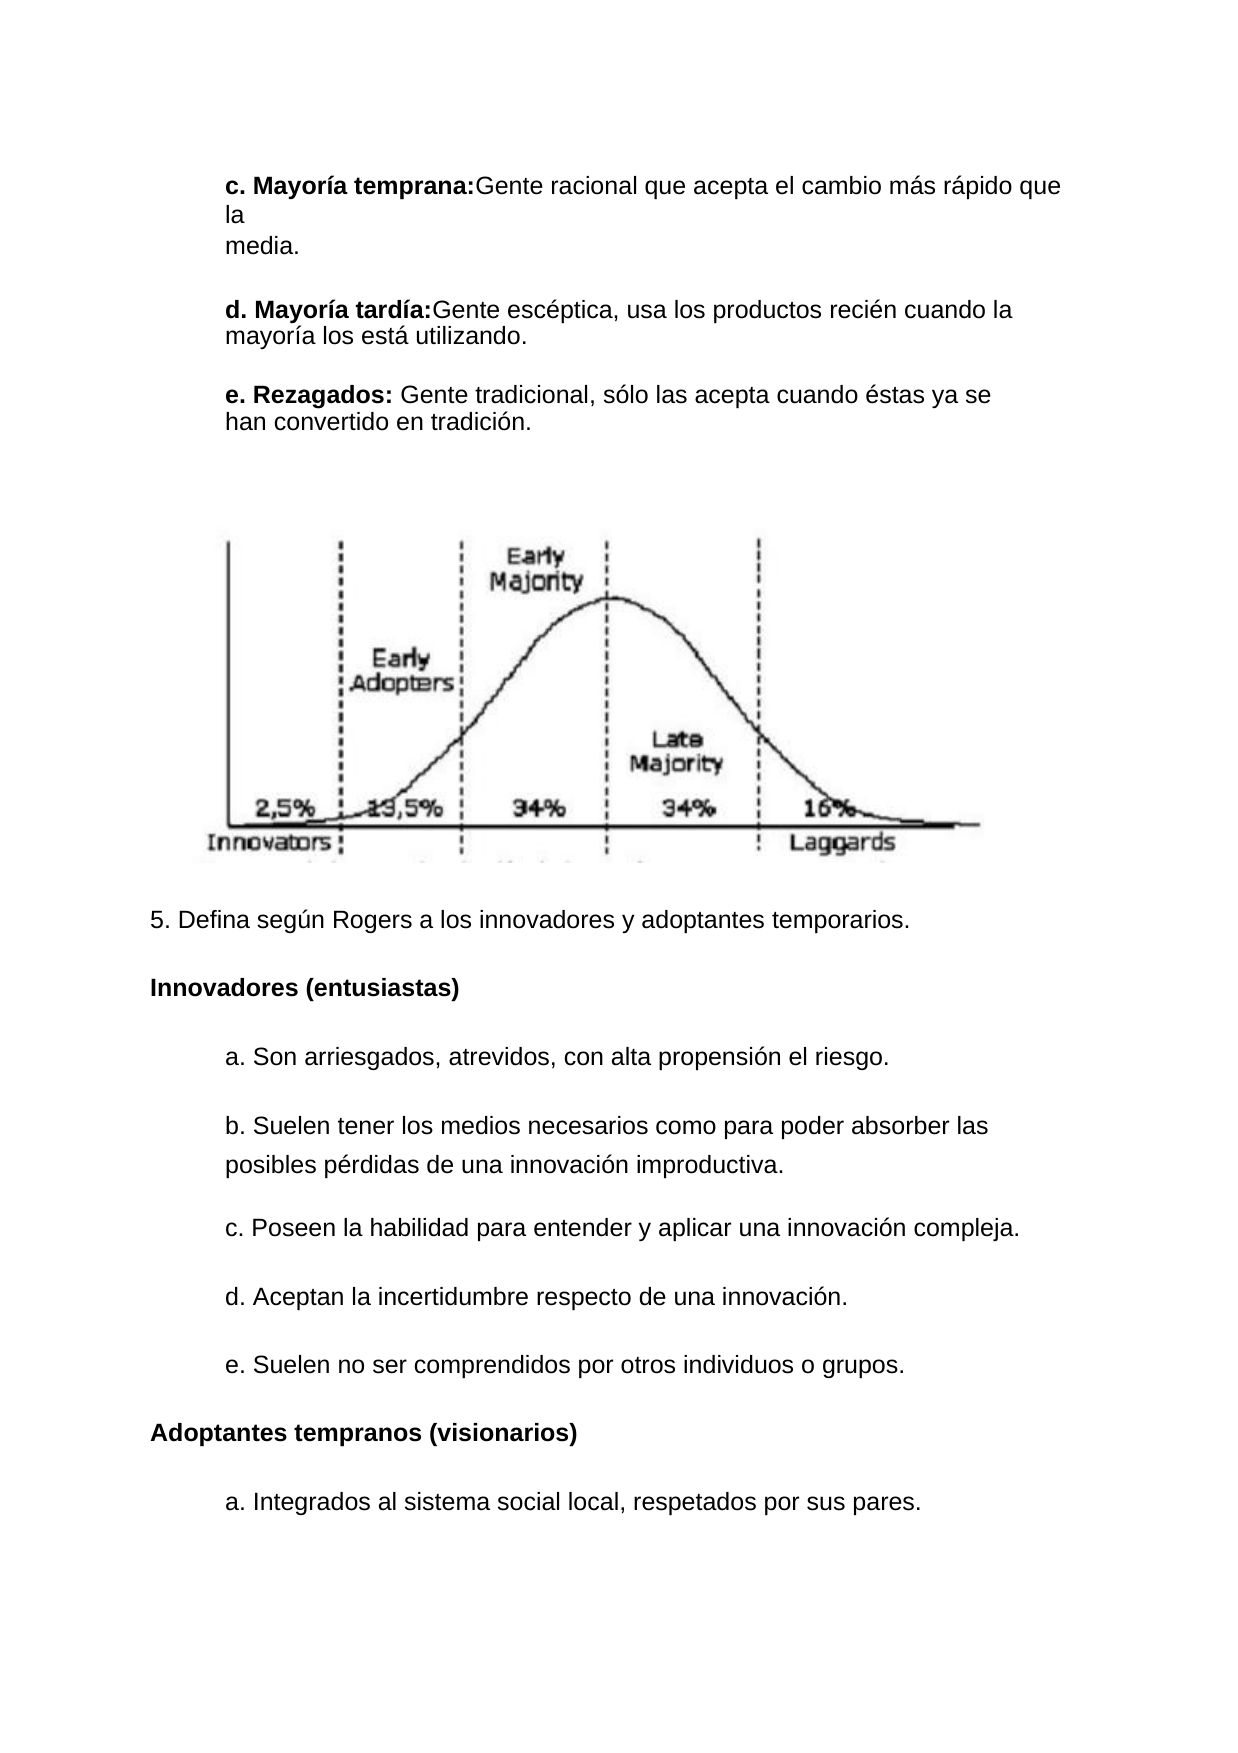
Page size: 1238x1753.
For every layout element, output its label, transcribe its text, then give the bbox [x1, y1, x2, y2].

text la [225, 200, 1087, 229]
text Adoptantes tempranos (visionarios) [150, 1418, 1087, 1447]
text b. Suelen tener los medios necesarios como para poder absorber las posibles pérdidas de una innovación improductiva. [225, 1111, 1085, 1178]
text c. Poseen la habilidad para entender y aplicar una innovación compleja. [225, 1213, 1087, 1242]
text c. Mayoría temprana:​Gente racional que acepta el cambio más rápido que [225, 171, 1087, 200]
text d. Aceptan la incertidumbre respecto de una innovación. [225, 1282, 1087, 1311]
text 5. Defina según Rogers a los innovadores y adoptantes temporarios. [150, 905, 1087, 934]
text d. Mayoría tardía:​Gente escéptica, usa los productos recién cuando la mayoría los está utilizando. [225, 297, 1017, 350]
text a. Integrados al sistema social local, respetados por sus pares. [225, 1487, 1087, 1516]
picture [152, 510, 998, 863]
text media. [225, 231, 1087, 260]
text e. Suelen no ser comprendidos por otros individuos o grupos. [225, 1350, 1087, 1379]
text a. Son arriesgados, atrevidos, con alta propensión el riesgo. [225, 1042, 1087, 1071]
text Innovadores (entusiastas) [150, 973, 1087, 1002]
text e. Rezagados: ​Gente tradicional, sólo las acepta cuando éstas ya se han convertido en tradición. [225, 383, 1037, 435]
